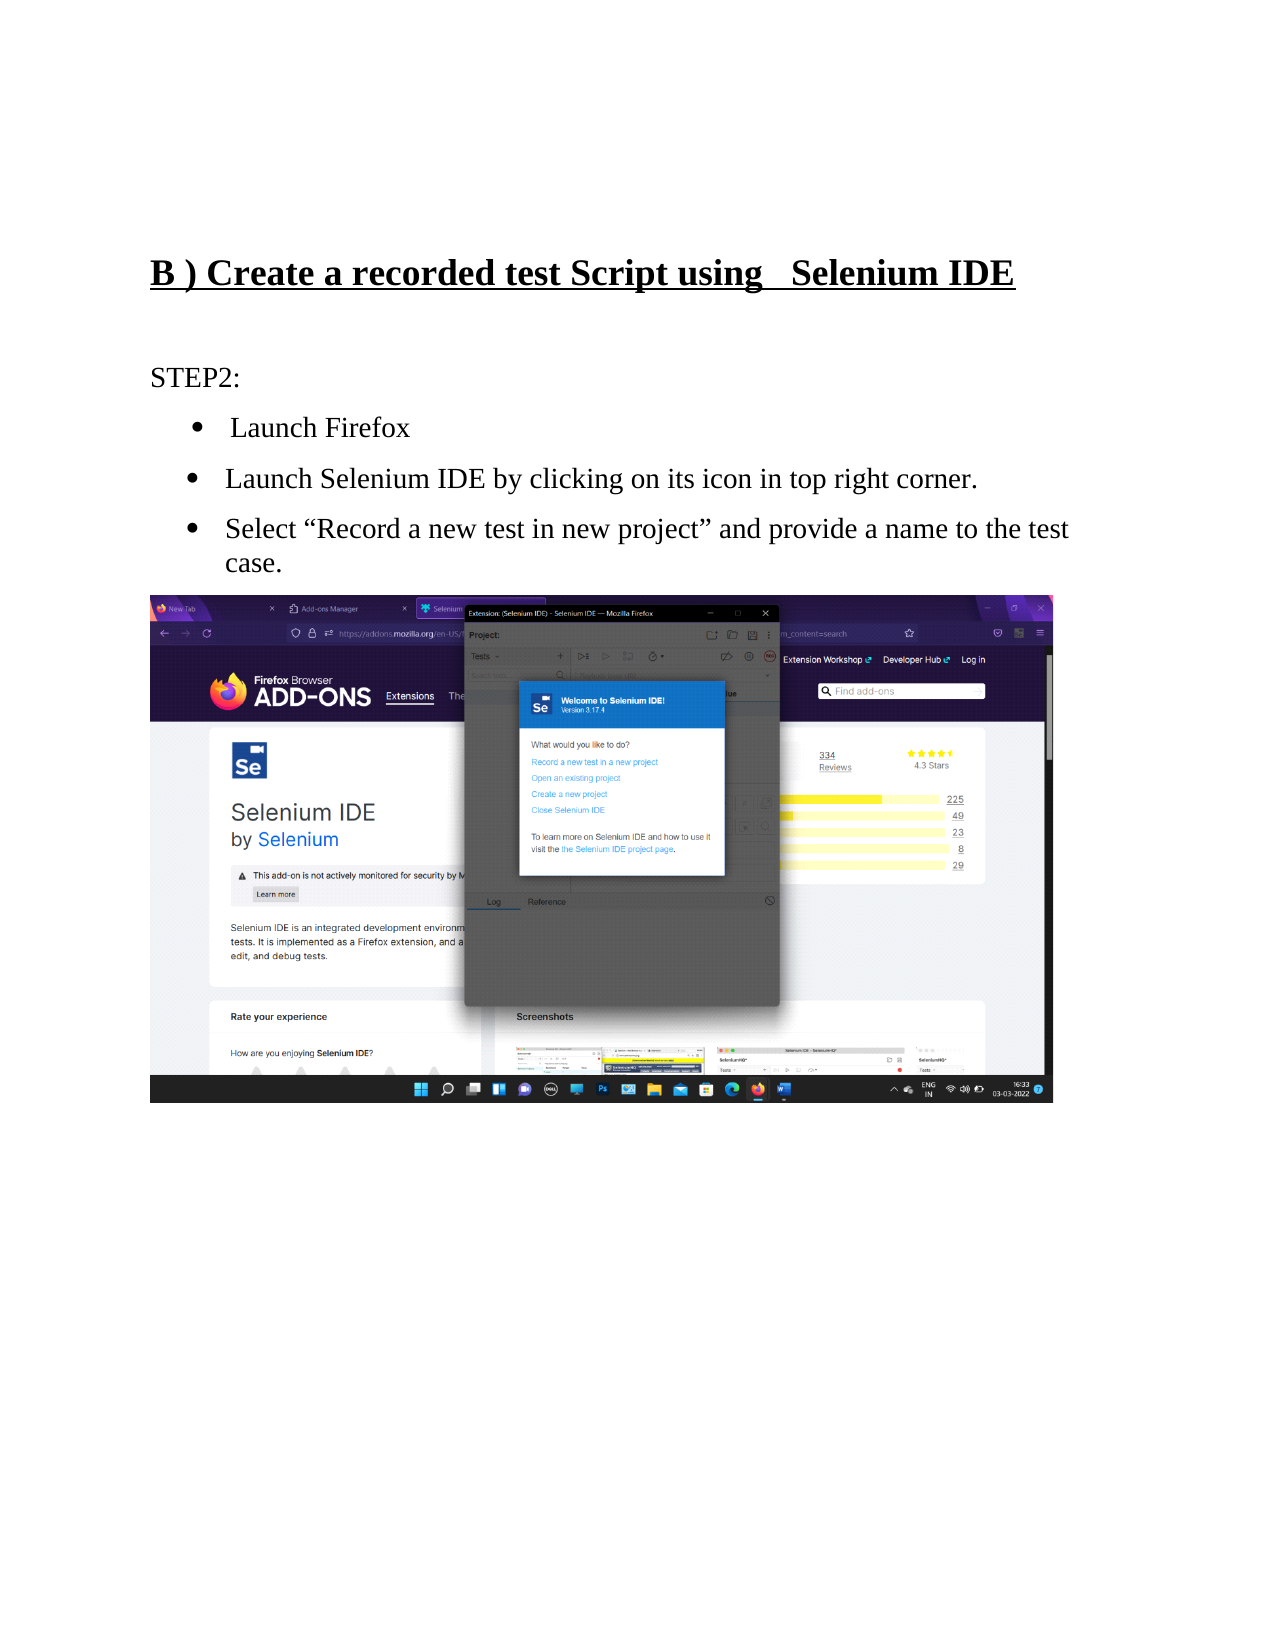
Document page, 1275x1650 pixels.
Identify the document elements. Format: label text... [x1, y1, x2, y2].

list Launch Selenium IDE by clicking on its icon in top right corner. [187, 461, 1125, 494]
list Launch Firefox [192, 411, 1125, 444]
list Select “Record a new test in new project” and provide a name to the test case. [187, 511, 1125, 578]
text B ) Create a recorded test Script using Selenium IDE [150, 250, 1125, 293]
text STEP2: [150, 360, 1125, 394]
picture [150, 595, 1054, 1103]
